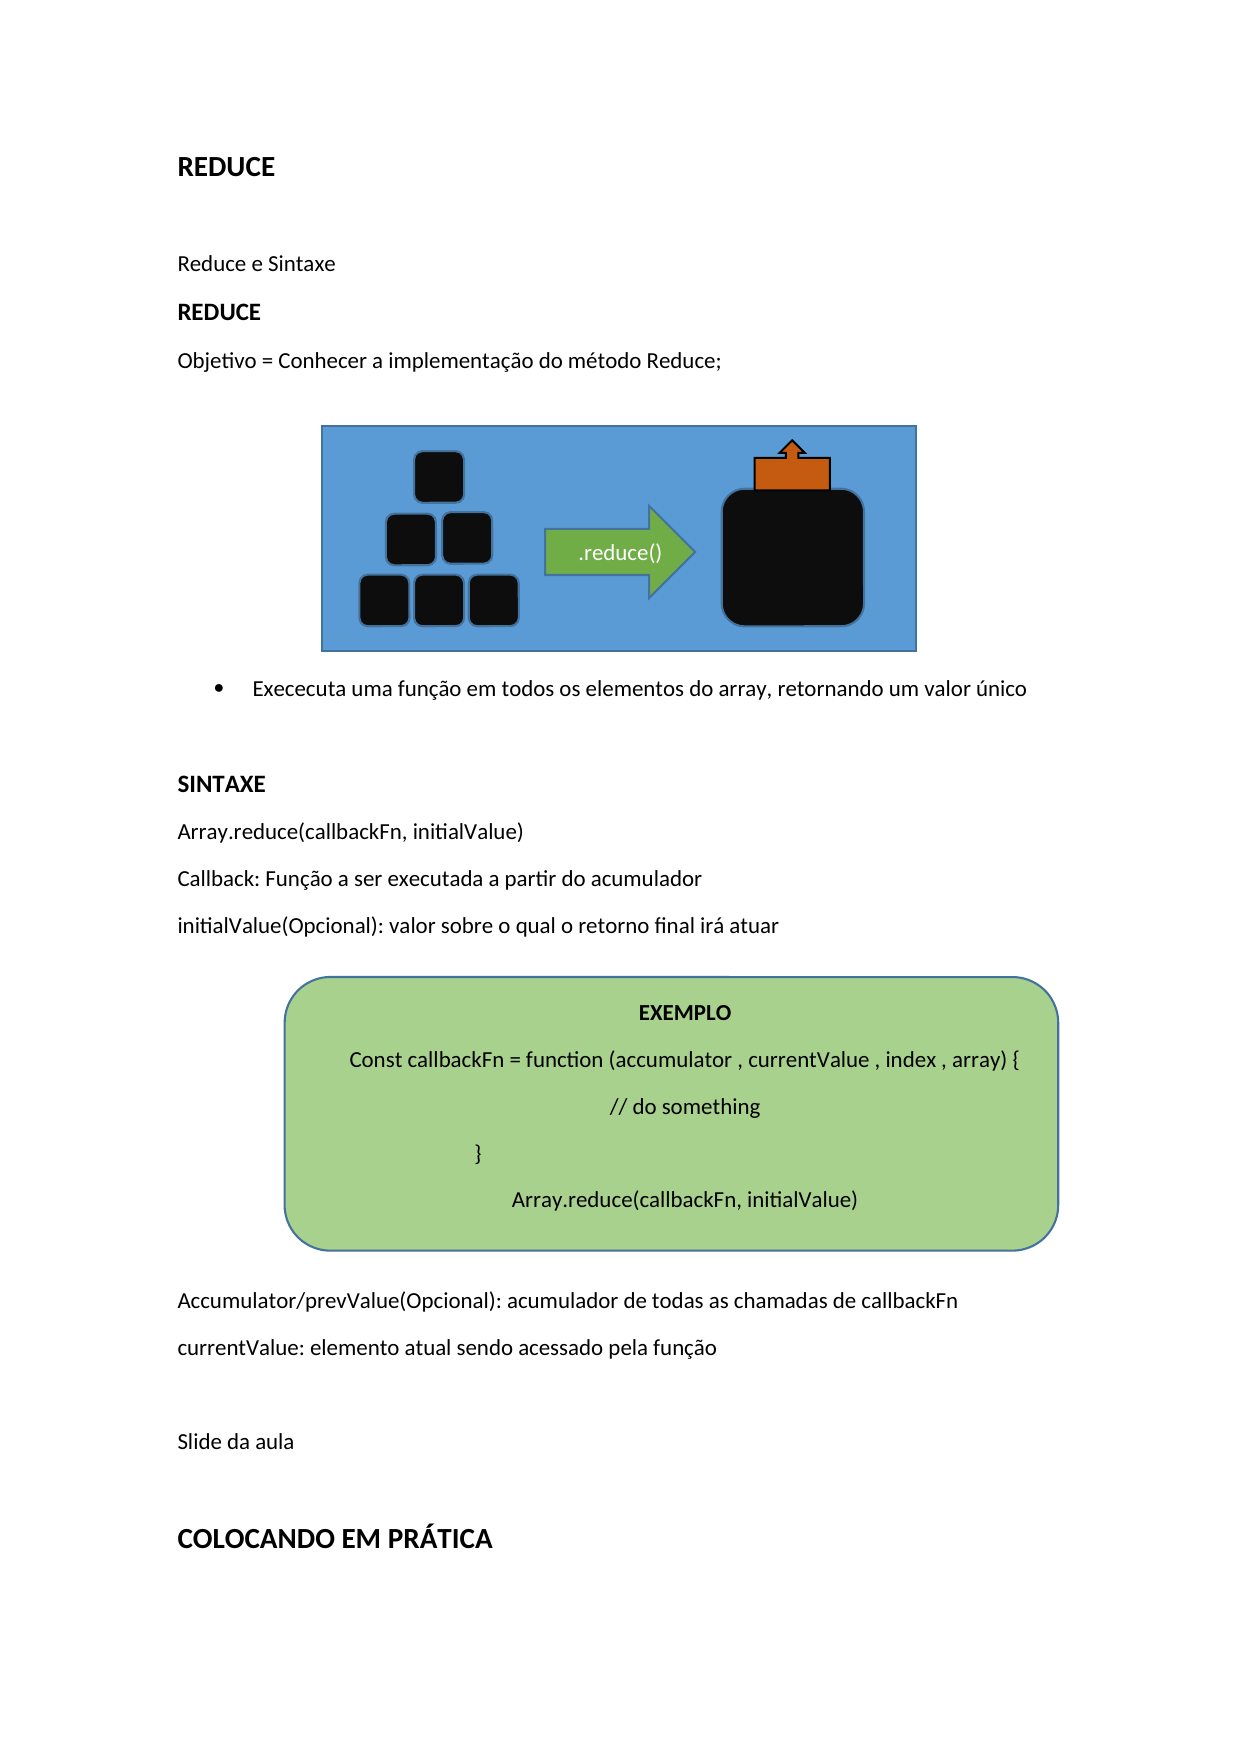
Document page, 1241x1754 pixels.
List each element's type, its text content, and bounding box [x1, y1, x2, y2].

text initialValue(Opcional): valor sobre o qual o retorno final irá atuar [177, 911, 1063, 939]
text REDUCE [177, 148, 1063, 183]
text Slide da aula [177, 1427, 1063, 1455]
text Reduce e Sintaxe [177, 249, 1063, 278]
text SINTAXE [177, 768, 1063, 798]
text COLOCANDO EM PRÁTICA [177, 1521, 1063, 1556]
text Callback: Função a ser executada a partir do acumulador [177, 864, 1063, 892]
list Exececuta uma função em todos os elementos do array, retornando um valor único [215, 674, 1063, 702]
text Accumulator/prevValue(Opcional): acumulador de todas as chamadas de callbackFn [177, 1286, 1063, 1314]
text Objetivo = Conhecer a implementação do método Reduce; [177, 346, 1063, 374]
text currentValue: elemento atual sendo acessado pela função [177, 1333, 1063, 1361]
text REDUCE [177, 296, 1063, 327]
text Array.reduce(callbackFn, initialValue) [177, 817, 1063, 846]
